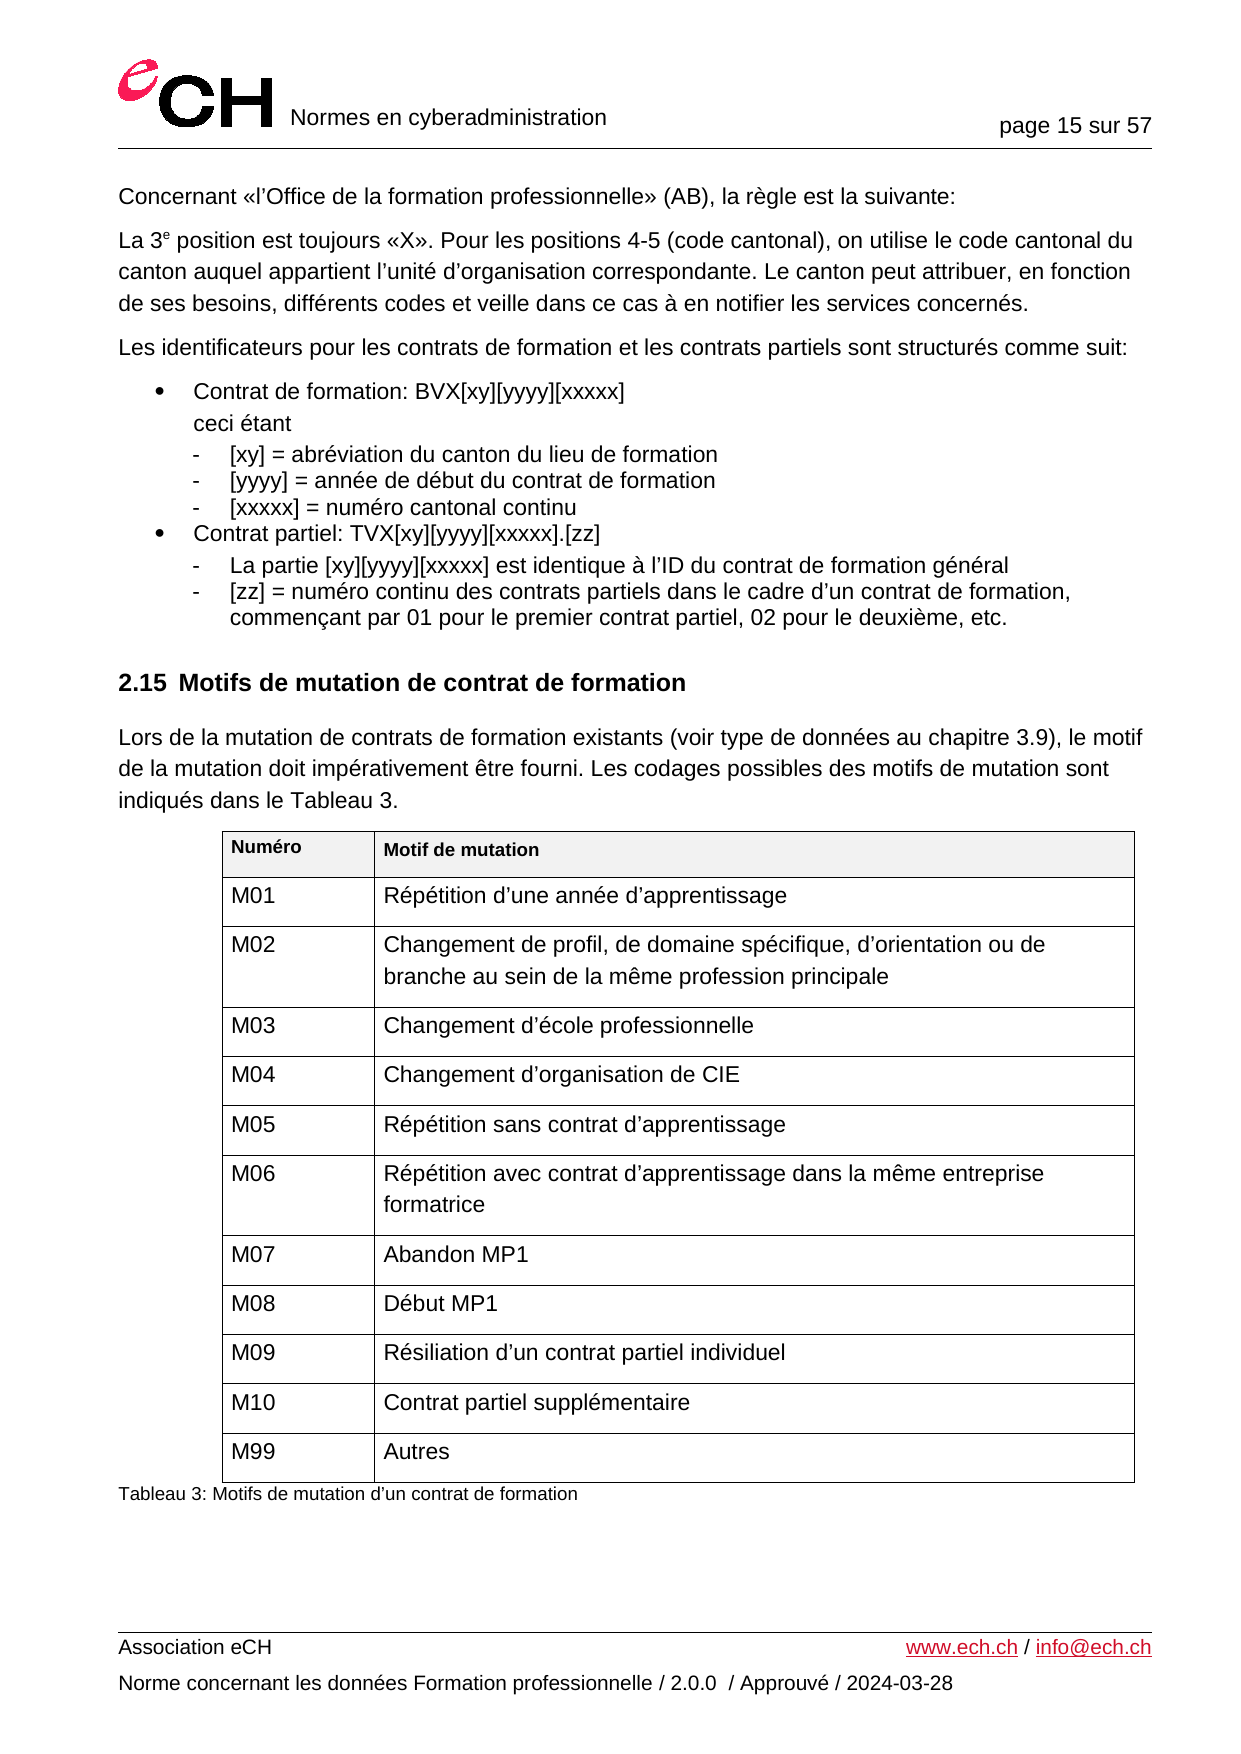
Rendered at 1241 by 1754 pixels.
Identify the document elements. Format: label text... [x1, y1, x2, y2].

table_cell M02 [223, 927, 374, 1007]
list Contrat partiel: TVX[xy][yyyy][xxxxx].[zz] [156, 520, 1152, 546]
text Les identificateurs pour les contrats de formation et les contrats partiels sont structurés comme suit: [118, 334, 1152, 360]
text Lors de la mutation de contrats de formation existants (voir type de données au chapitre 3.9), le motif de la mutation doit impérativement être fourni. Les codages possibles des motifs de mutation sont indiqués dans le Tableau 3. [118, 724, 1152, 813]
text La 3e position est toujours «X». Pour les positions 4-5 (code cantonal), on utilise le code cantonal du canton auquel appartient l’unité d’organisation correspondante. Le canton peut attribuer, en fonction de ses besoins, différents codes et veille dans ce cas à en notifier les services concernés. [118, 227, 1152, 316]
table_cell M10 [223, 1384, 374, 1432]
table_cell Résiliation d’un contrat partiel individuel [375, 1335, 1134, 1383]
table_cell M09 [223, 1335, 374, 1383]
table_cell Autres [375, 1434, 1134, 1482]
table_cell M04 [223, 1057, 374, 1105]
table_cell Répétition sans contrat d’apprentissage [375, 1106, 1134, 1154]
table_header Motif de mutation [375, 832, 1134, 877]
list La partie [xy][yyyy][xxxxx] est identique à l’ID du contrat de formation général [192, 552, 1152, 578]
list [yyyy] = année de début du contrat de formation [192, 467, 1152, 494]
table_header Numéro [223, 832, 374, 877]
table_cell Changement d’école professionnelle [375, 1008, 1134, 1056]
table_cell M01 [223, 878, 374, 926]
list Contrat de formation: BVX[xy][yyyy][xxxxx] [156, 378, 1152, 404]
list [xxxxx] = numéro cantonal continu [192, 494, 1152, 520]
list ceci étant [193, 409, 1152, 436]
text Concernant «l’Office de la formation professionnelle» (AB), la règle est la suivante: [118, 183, 1152, 209]
table_cell M07 [223, 1236, 374, 1285]
table_cell Changement de profil, de domaine spécifique, d’orientation ou de branche au sein de la même profession principale [375, 927, 1134, 1007]
table_cell M08 [223, 1286, 374, 1334]
table_cell Abandon MP1 [375, 1236, 1134, 1285]
list [zz] = numéro continu des contrats partiels dans le cadre d’un contrat de formation, commençant par 01 pour le premier contrat partiel, 02 pour le deuxième, etc. [192, 578, 1152, 631]
subtitle Motifs de mutation de contrat de formation [118, 668, 1152, 697]
table_cell Répétition avec contrat d’apprentissage dans la même entreprise formatrice [375, 1156, 1134, 1235]
table_cell Changement d’organisation de CIE [375, 1057, 1134, 1105]
table_cell Début MP1 [375, 1286, 1134, 1334]
table_cell Répétition d’une année d’apprentissage [375, 878, 1134, 926]
table_cell M06 [223, 1156, 374, 1235]
list [xy] = abréviation du canton du lieu de formation [192, 441, 1152, 467]
table_cell M05 [223, 1106, 374, 1154]
table_cell M99 [223, 1434, 374, 1482]
table_cell M03 [223, 1008, 374, 1056]
table_cell Contrat partiel supplémentaire [375, 1384, 1134, 1432]
text Tableau 3: Motifs de mutation d’un contrat de formation [118, 1483, 1152, 1504]
